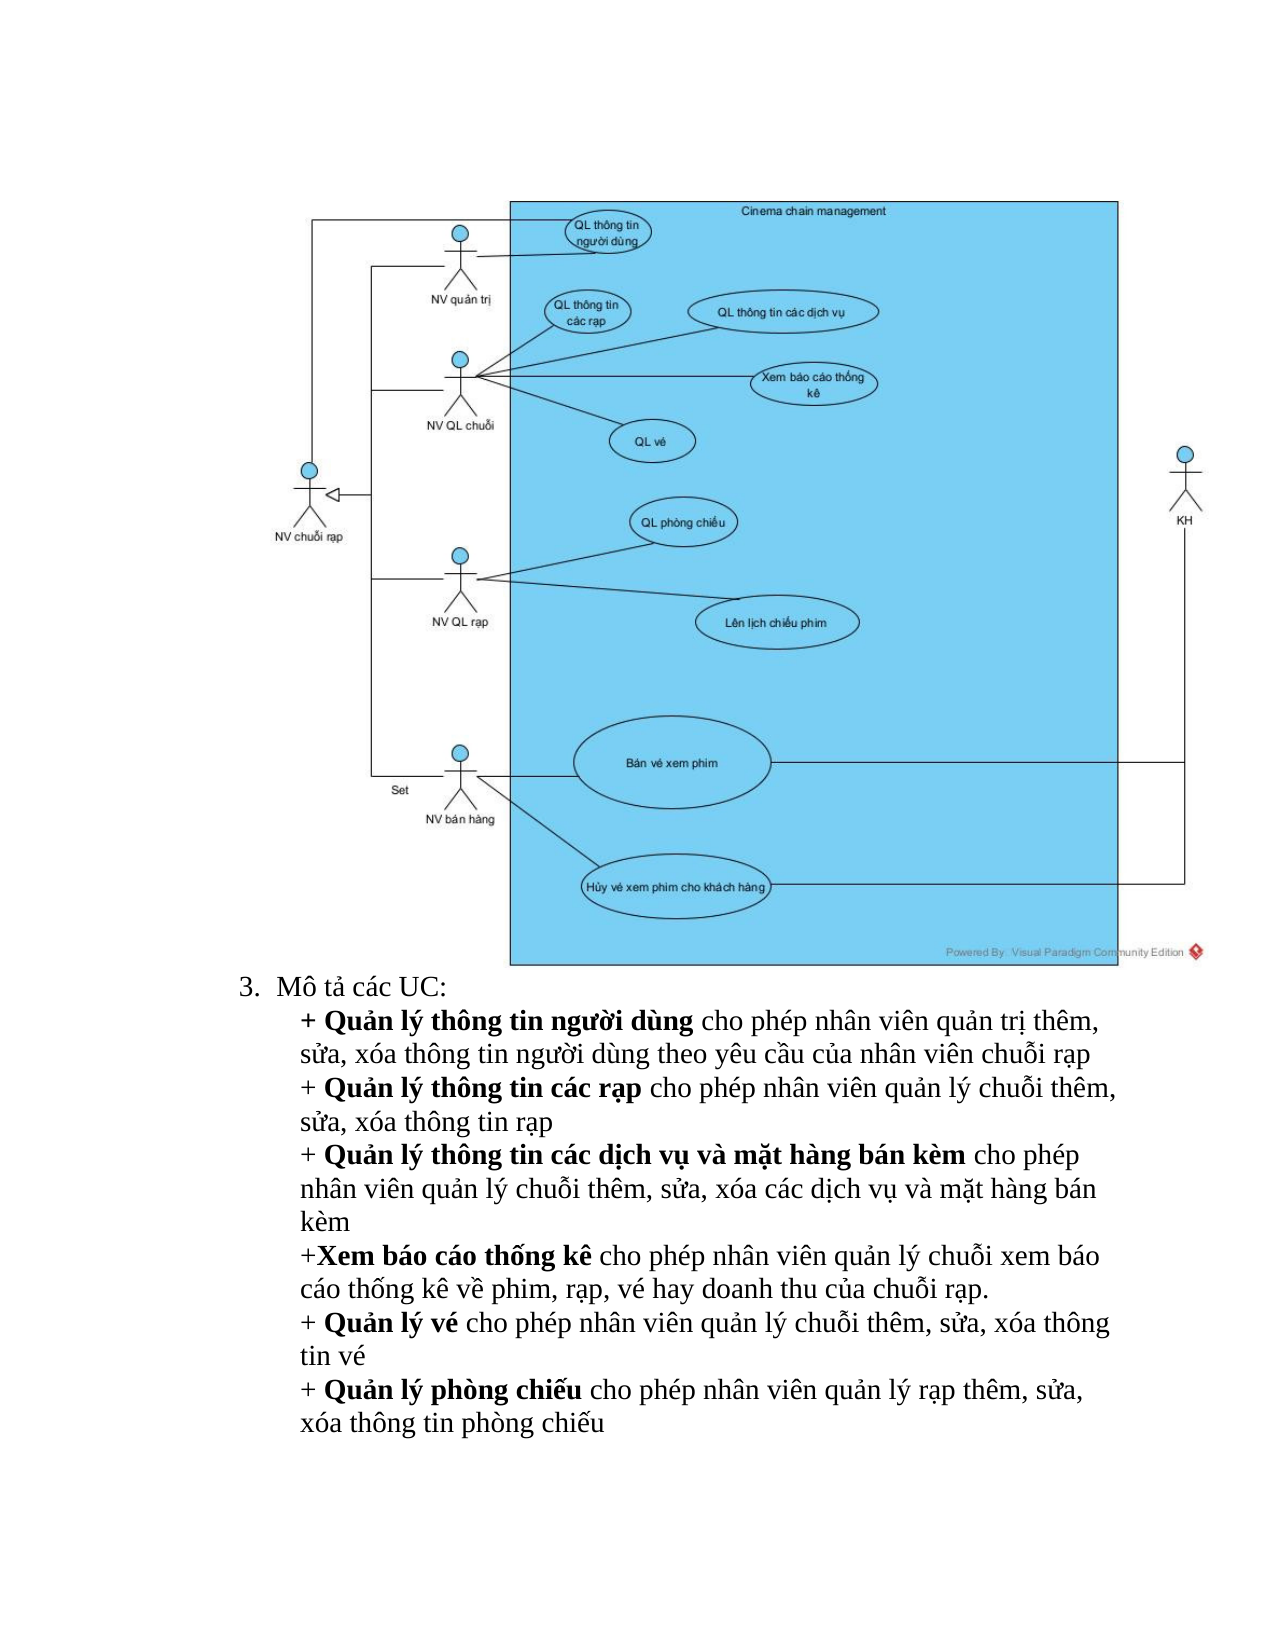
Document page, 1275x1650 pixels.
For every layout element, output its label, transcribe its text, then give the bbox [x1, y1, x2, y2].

list Mô tả các UC: [239, 969, 1125, 1003]
list + Quản lý vé cho phép nhân viên quản lý chuỗi thêm, sửa, xóa thông tin vé [300, 1305, 1125, 1372]
list + Quản lý thông tin các rạp cho phép nhân viên quản lý chuỗi thêm, sửa, xóa thông tin rạp [300, 1070, 1125, 1137]
picture [262, 200, 1209, 970]
list + Quản lý thông tin người dùng cho phép nhân viên quản trị thêm, sửa, xóa thông tin người dùng theo yêu cầu của nhân viên chuỗi rạp [300, 1003, 1125, 1070]
list +Xem báo cáo thống kê cho phép nhân viên quản lý chuỗi xem báo cáo thống kê về phim, rạp, vé hay doanh thu của chuỗi rạp. [300, 1238, 1125, 1305]
list + Quản lý thông tin các dịch vụ và mặt hàng bán kèm cho phép nhân viên quản lý chuỗi thêm, sửa, xóa các dịch vụ và mặt hàng bán kèm [300, 1137, 1125, 1238]
list + Quản lý phòng chiếu cho phép nhân viên quản lý rạp thêm, sửa, xóa thông tin phòng chiếu [300, 1372, 1125, 1439]
